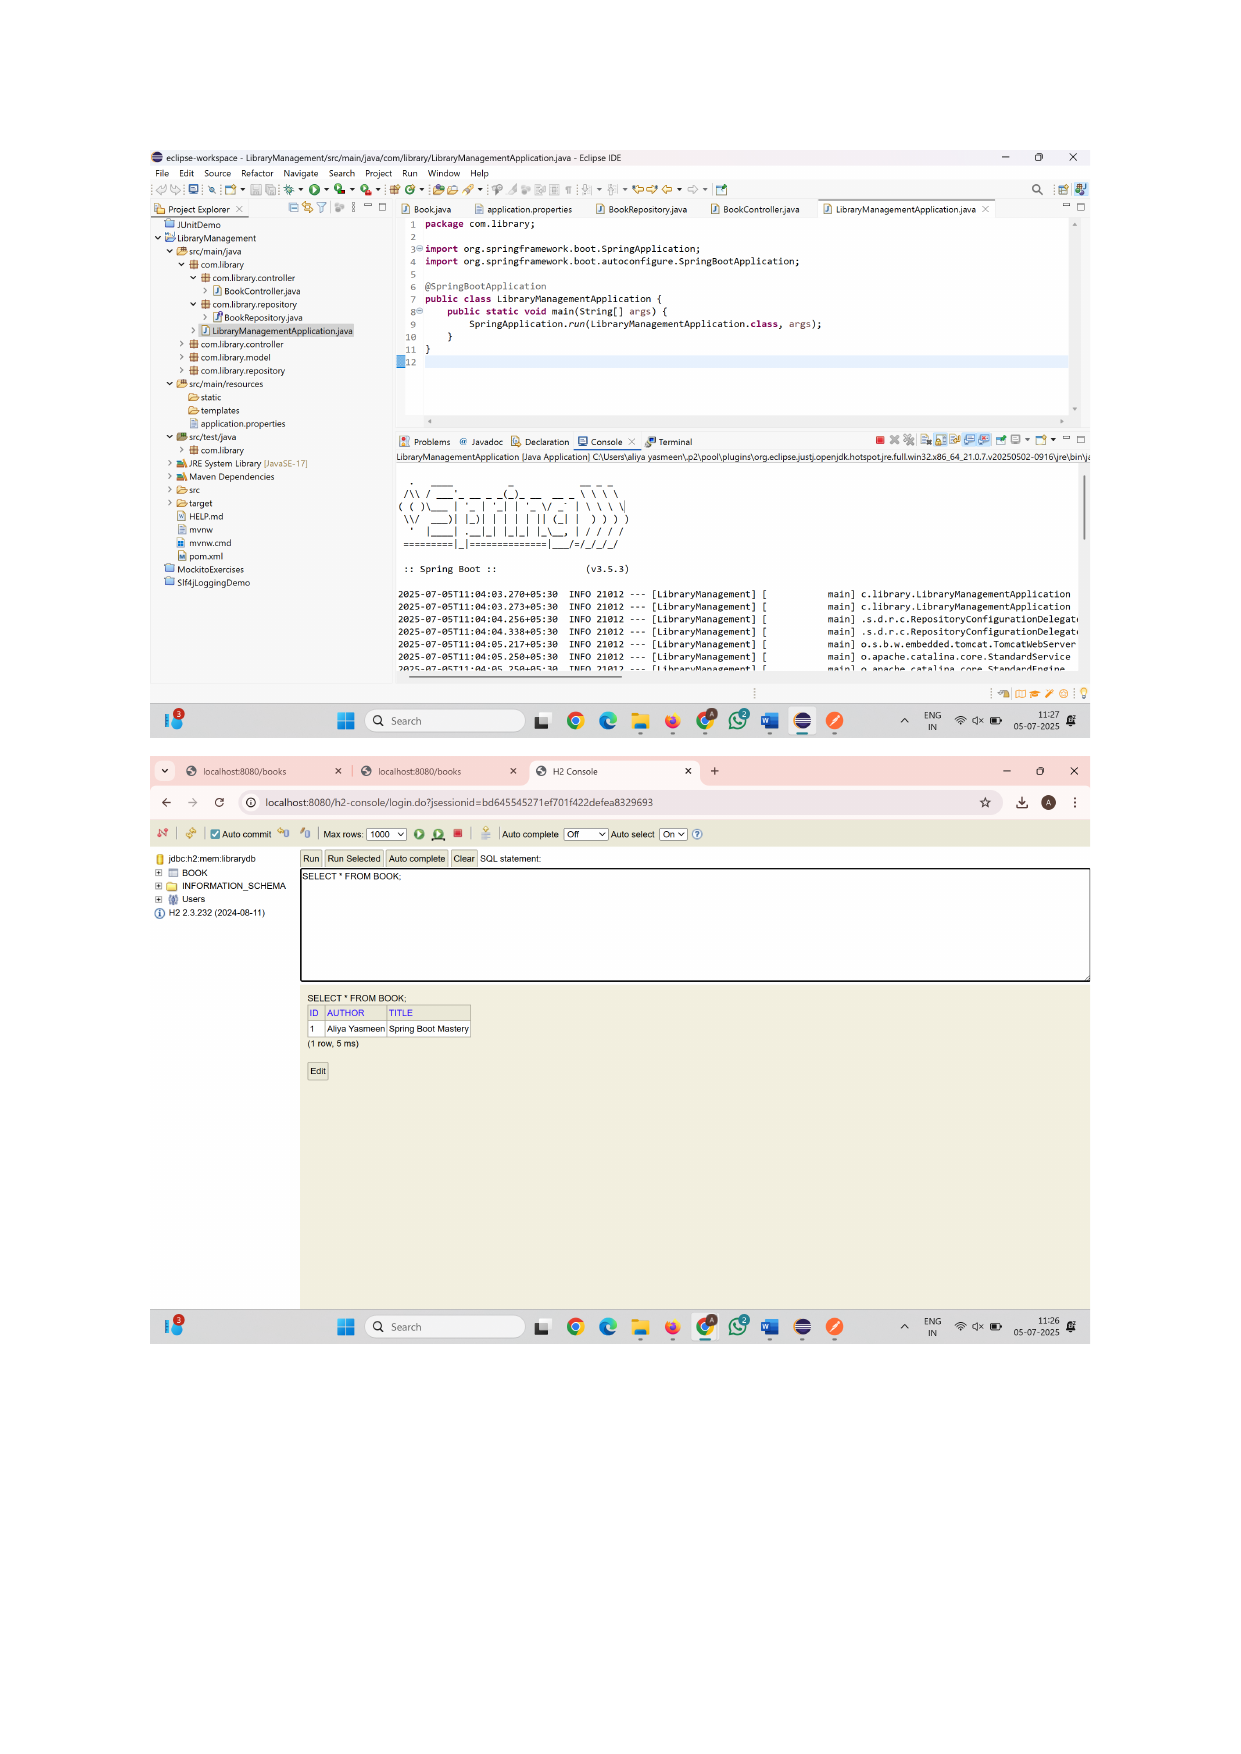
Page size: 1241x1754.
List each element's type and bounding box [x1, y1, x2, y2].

picture [150, 150, 1091, 738]
picture [150, 756, 1091, 1344]
